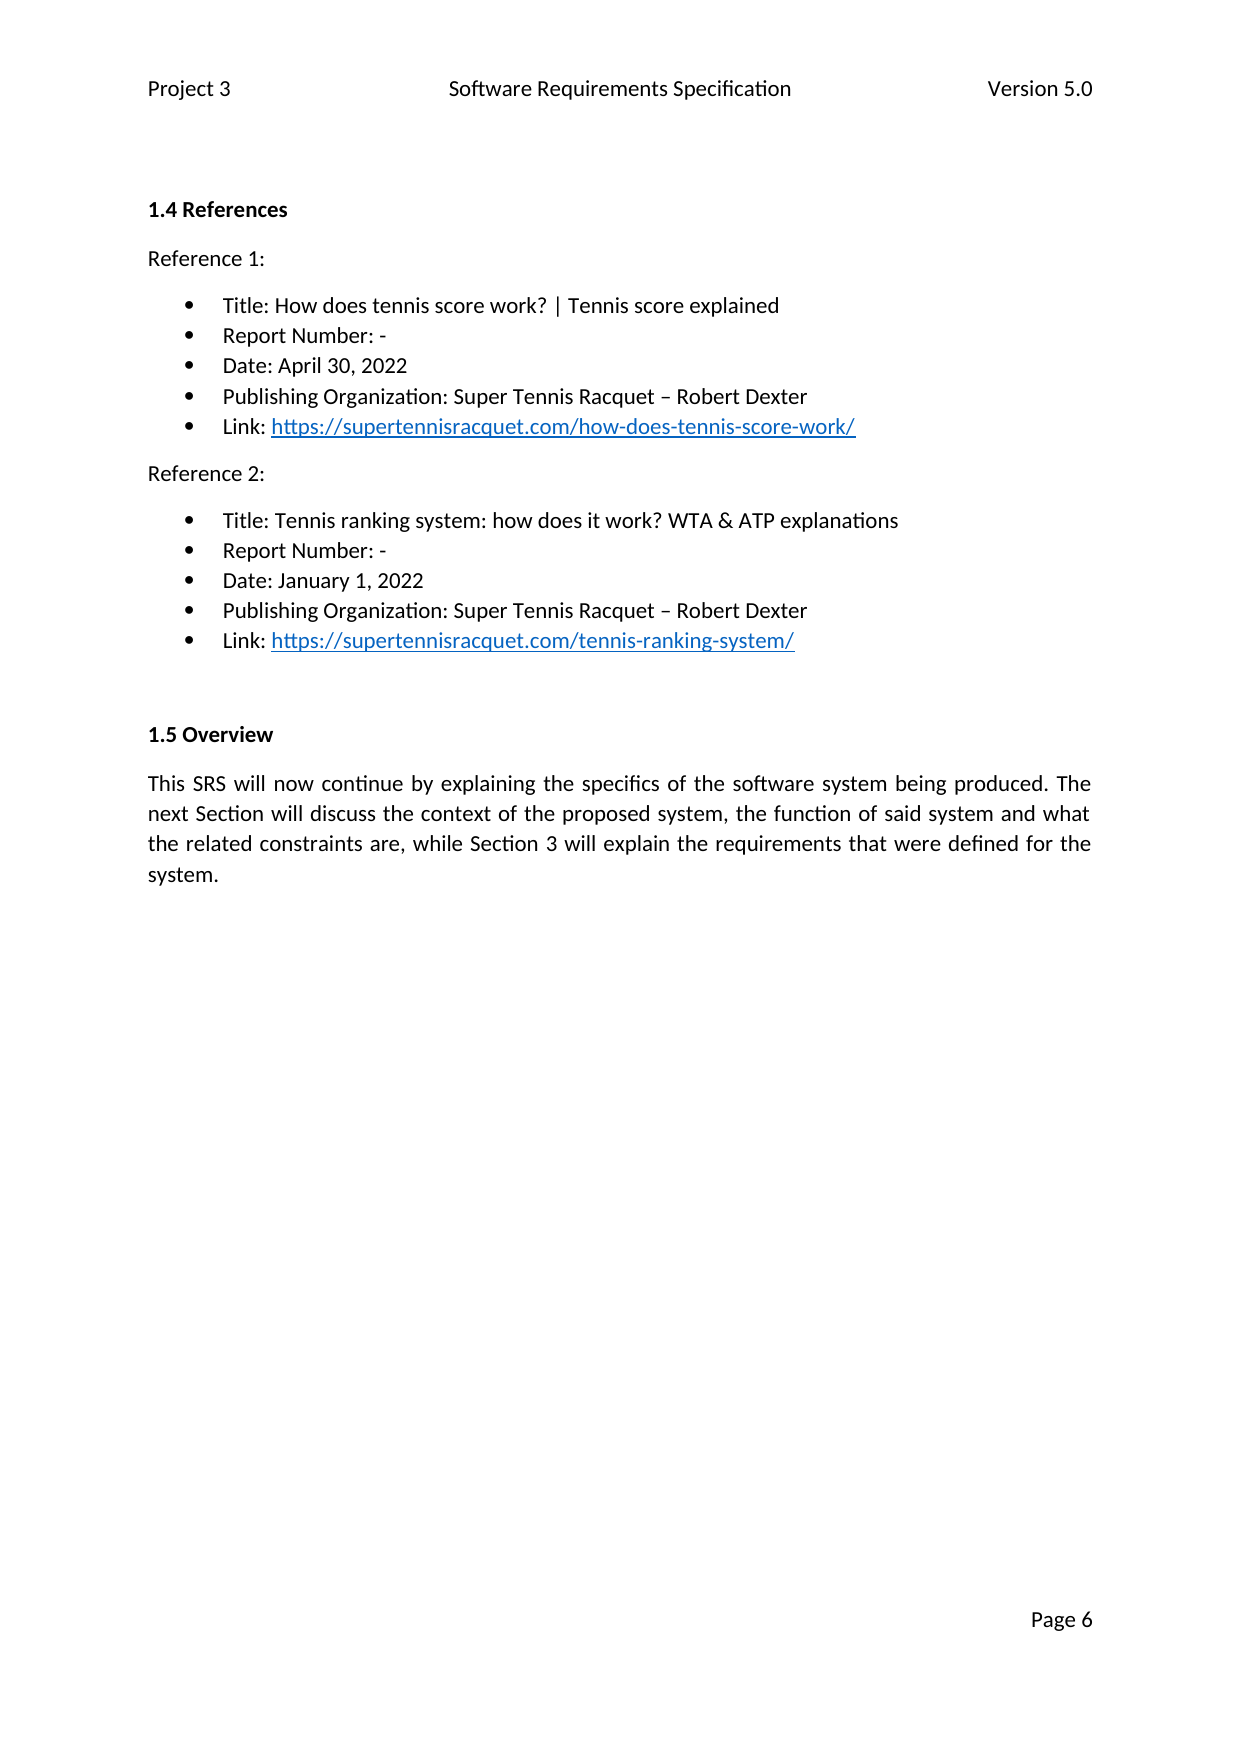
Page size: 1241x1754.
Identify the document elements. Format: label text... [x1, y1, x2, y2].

text This SRS will now continue by explaining the specifics of the software system being produced. The next Section will discuss the context of the proposed system, the function of said system and what the related constraints are, while Section 3 will explain the requirements that were defined for the system. [148, 769, 1093, 888]
text Reference 1: [148, 244, 1093, 272]
list Date: January 1, 2022 [185, 566, 1093, 594]
subtitle 1.4 References [148, 195, 1093, 223]
list Publishing Organization: Super Tennis Racquet – Robert Dexter [185, 382, 1093, 410]
text Reference 2: [148, 459, 1093, 487]
list Title: How does tennis score work? | Tennis score explained [185, 291, 1093, 319]
list Link: https://supertennisracquet.com/how-does-tennis-score-work/ [185, 412, 1093, 440]
list Title: Tennis ranking system: how does it work? WTA & ATP explanations [185, 506, 1093, 534]
list Report Number: - [185, 536, 1093, 564]
subtitle 1.5 Overview [148, 720, 1093, 748]
list Link: https://supertennisracquet.com/tennis-ranking-system/ [185, 627, 1093, 654]
list Publishing Organization: Super Tennis Racquet – Robert Dexter [185, 596, 1093, 624]
list Report Number: - [185, 321, 1093, 349]
list Date: April 30, 2022 [185, 352, 1093, 379]
